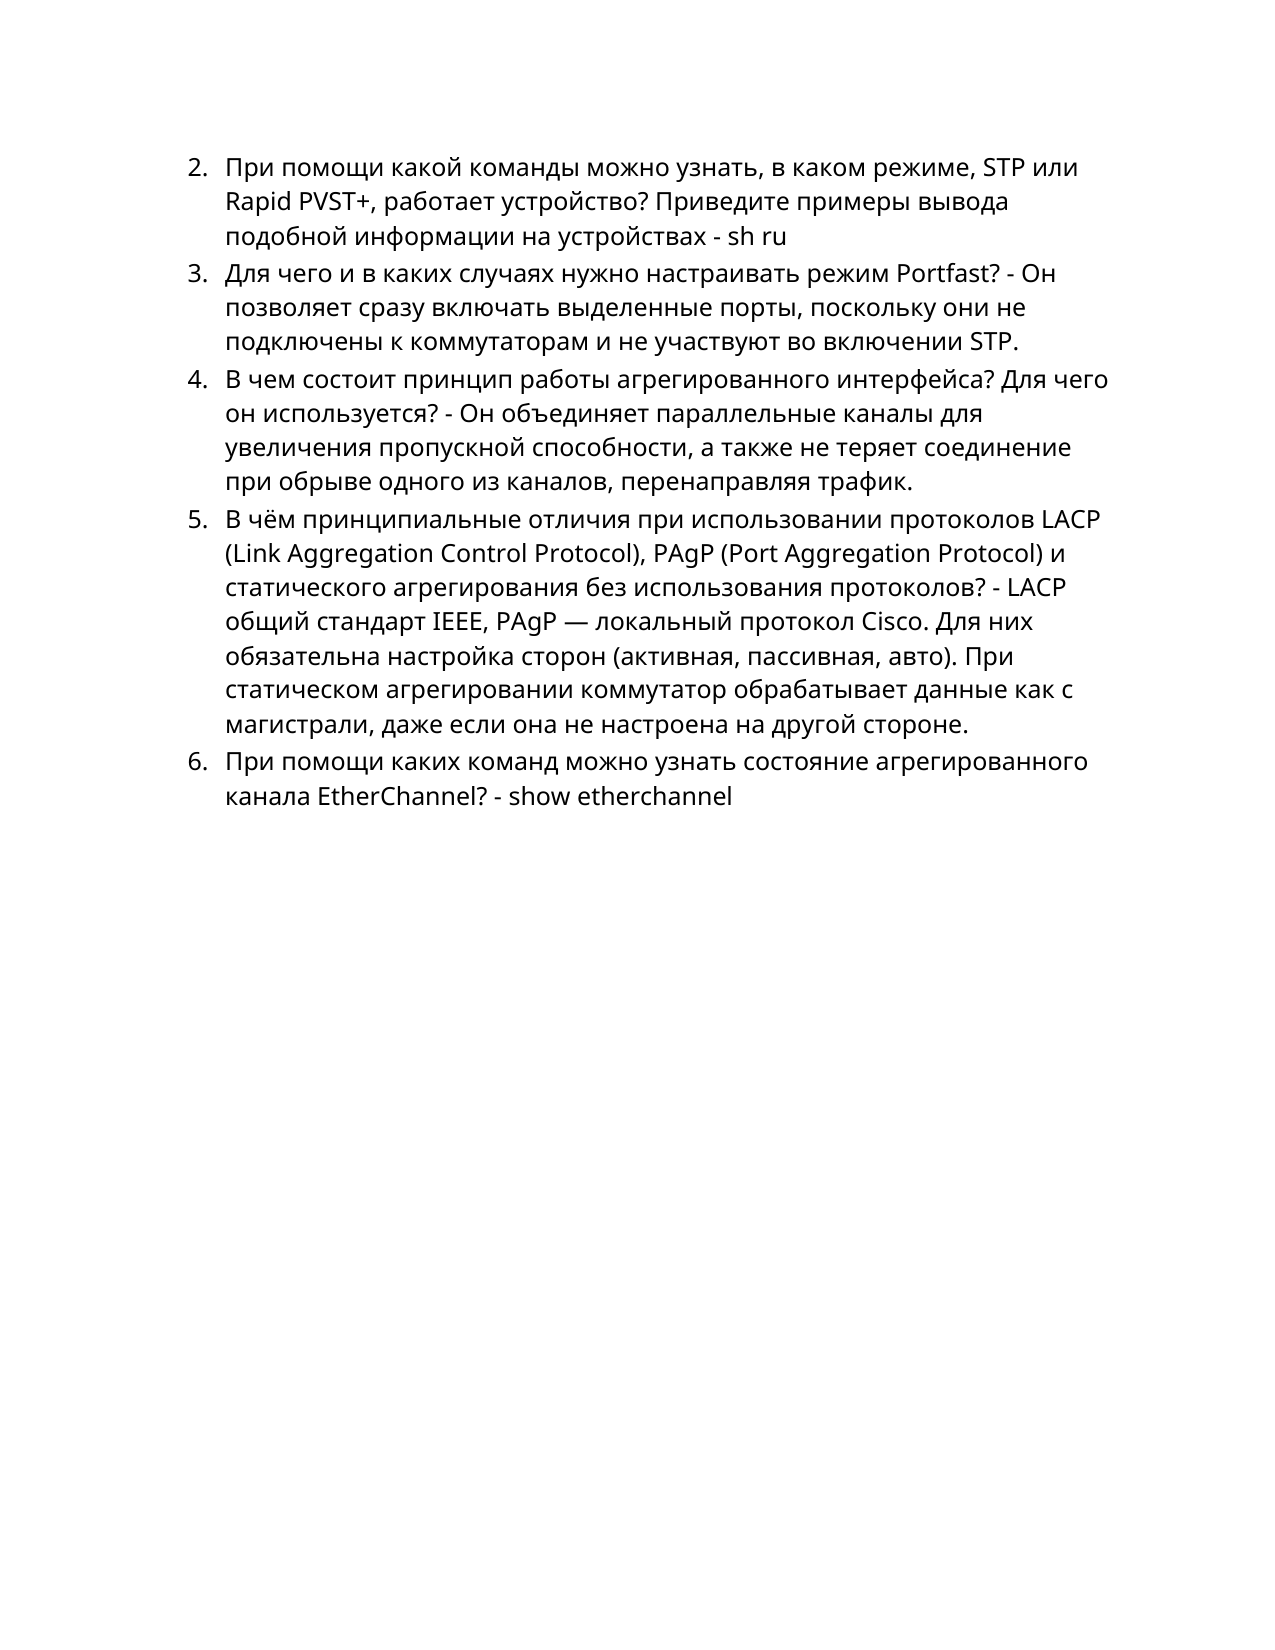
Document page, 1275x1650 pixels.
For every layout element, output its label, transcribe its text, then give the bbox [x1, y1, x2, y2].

list В чем состоит принцип работы агрегированного интерфейса? Для чего он используется? - Он объединяет параллельные каналы для увеличения пропускной способности, а также не теряет соединение при обрыве одного из каналов, перенаправляя трафик. [187, 362, 1125, 498]
list При помощи каких команд можно узнать состояние агрегированного канала EtherChannel? - show etherchannel [187, 744, 1125, 812]
list В чём принципиальные отличия при использовании протоколов LACP (Link Aggregation Control Protocol), PAgP (Port Aggregation Protocol) и статического агрегирования без использования протоколов? - LACP общий стандарт IEEE, PAgP — локальный протокол Cisco. Для них обязательна настройка сторон (активная, пассивная, авто). При статическом агрегировании коммутатор обрабатывает данные как с магистрали, даже если она не настроена на другой стороне. [187, 502, 1125, 740]
list При помощи какой команды можно узнать, в каком режиме, STP или Rapid PVST+, работает устройство? Приведите примеры вывода подобной информации на устройствах - sh ru [187, 150, 1125, 252]
list Для чего и в каких случаях нужно настраивать режим Portfast? - Он позволяет сразу включать выделенные порты, поскольку они не подключены к коммутаторам и не участвуют во включении STP. [187, 256, 1125, 358]
